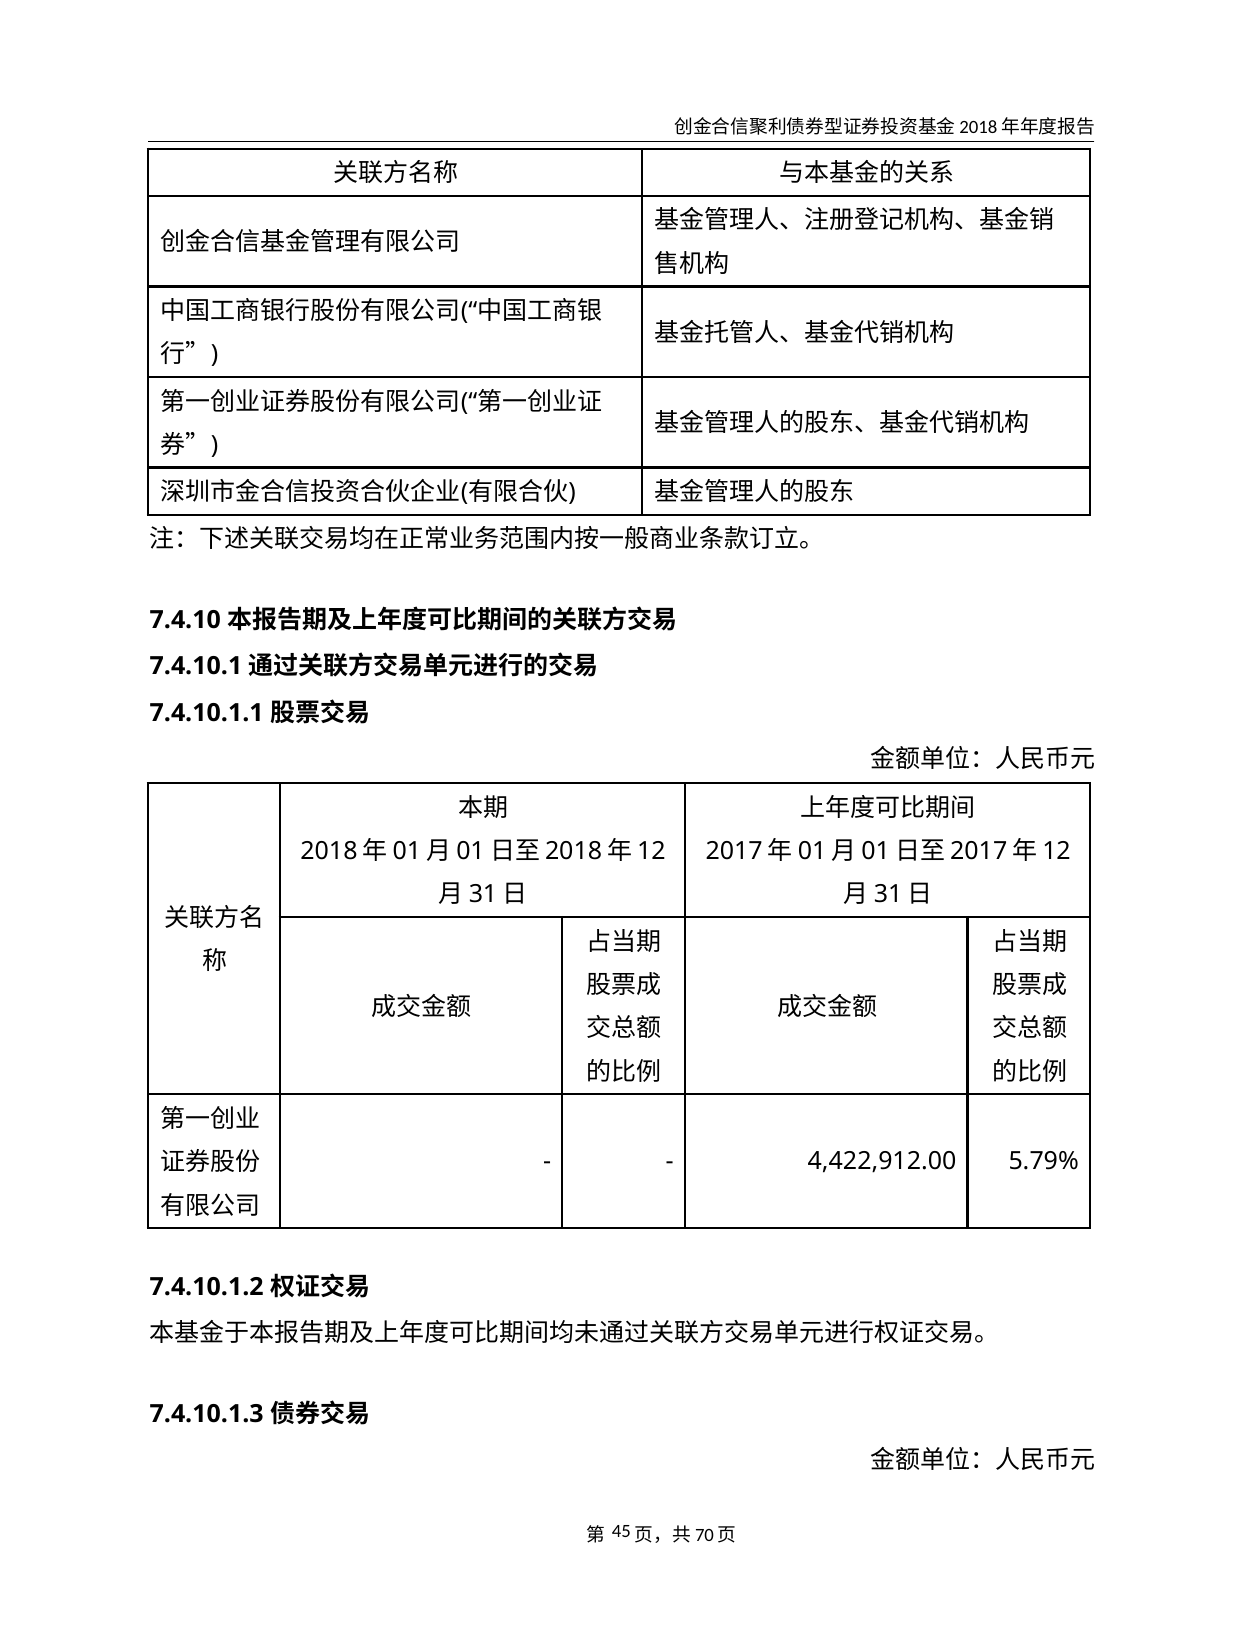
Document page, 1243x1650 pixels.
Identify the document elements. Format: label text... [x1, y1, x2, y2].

table_cell 中国工商银行股份有限公司(“中国工商银行”) [149, 288, 641, 376]
table_cell 成交金额 [281, 918, 561, 1093]
table_cell 基金管理人的股东 [643, 469, 1089, 513]
table_header 上年度可比期间 2017年01月01日至2017年12月31日 [686, 784, 1089, 916]
table_cell 基金托管人、基金代销机构 [643, 288, 1089, 376]
text 7.4.10.1.2 权证交易 [149, 1266, 1094, 1303]
text 7.4.10.1 通过关联方交易单元进行的交易 [149, 646, 1094, 682]
text 注：下述关联交易均在正常业务范围内按一般商业条款订立。 [149, 518, 1094, 555]
table_cell 5.79% [969, 1095, 1089, 1227]
table_cell 第一创业证券股份有限公司(“第一创业证券”) [149, 378, 641, 466]
table_cell 第一创业证券股份有限公司 [149, 1095, 279, 1227]
text 金额单位：人民币元 [149, 1440, 1094, 1476]
table_cell 占当期股票成交总额的比例 [563, 918, 684, 1093]
table_cell 基金管理人的股东、基金代销机构 [643, 378, 1089, 466]
text 7.4.10 本报告期及上年度可比期间的关联方交易 [149, 599, 1094, 635]
text 金额单位：人民币元 [149, 738, 1094, 775]
table_cell - [563, 1095, 684, 1227]
table_cell 4,422,912.00 [686, 1095, 966, 1227]
table_cell 创金合信基金管理有限公司 [149, 197, 641, 285]
table_cell 成交金额 [686, 918, 966, 1093]
table_cell 基金管理人、注册登记机构、基金销售机构 [643, 197, 1089, 285]
table_cell 深圳市金合信投资合伙企业(有限合伙) [149, 469, 641, 513]
table_header 关联方名称 [149, 784, 279, 1093]
text 本基金于本报告期及上年度可比期间均未通过关联方交易单元进行权证交易。 [149, 1313, 1094, 1349]
table_header 本期 2018年01月01日至2018年12月31日 [281, 784, 684, 916]
text 7.4.10.1.3 债券交易 [149, 1393, 1094, 1429]
table_header 与本基金的关系 [643, 150, 1089, 195]
table_header 关联方名称 [149, 150, 641, 195]
table_cell - [281, 1095, 561, 1227]
table_cell 占当期股票成交总额的比例 [969, 918, 1089, 1093]
text 7.4.10.1.1 股票交易 [149, 692, 1094, 728]
